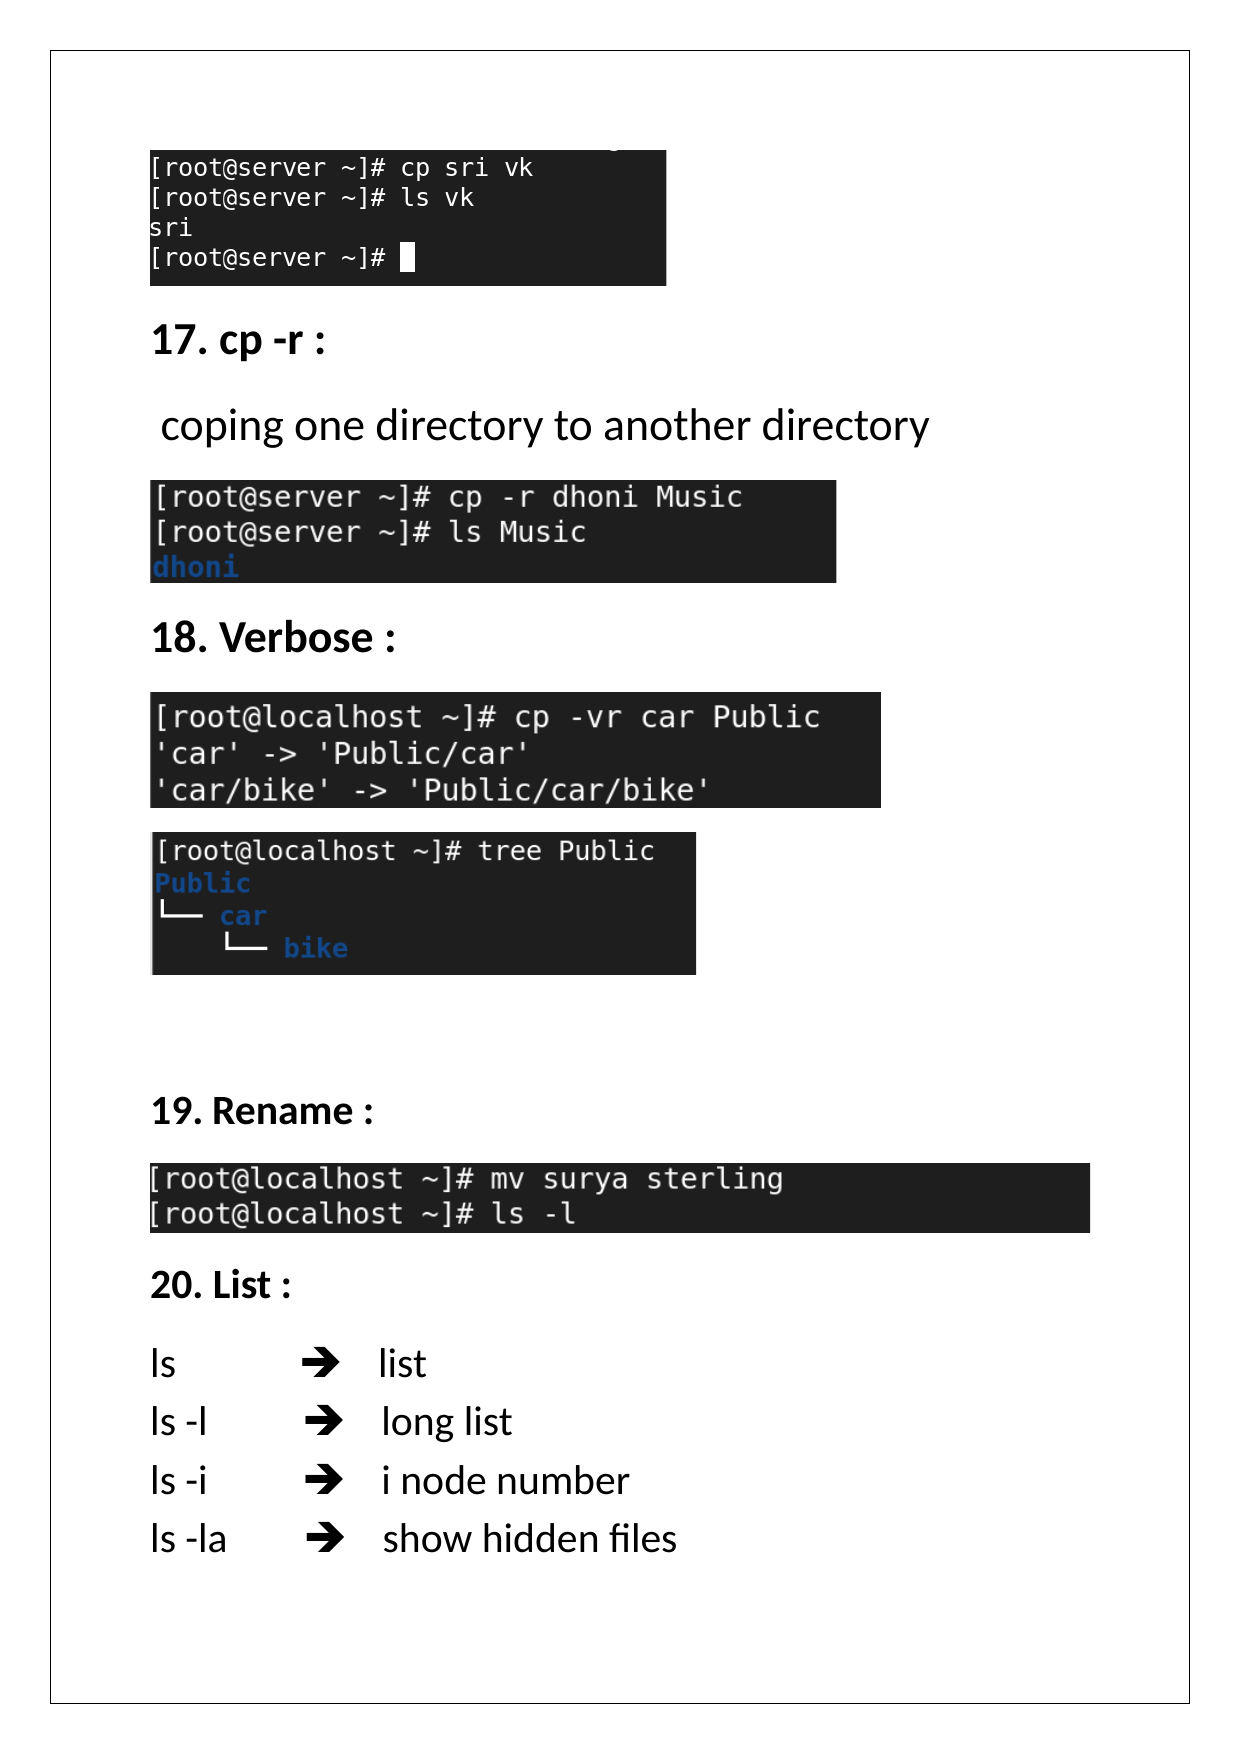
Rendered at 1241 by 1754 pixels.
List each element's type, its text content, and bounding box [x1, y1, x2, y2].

picture [150, 480, 837, 583]
picture [150, 692, 881, 808]
text 17. cp -r : [150, 310, 1090, 366]
picture [150, 832, 697, 975]
text 18. Verbose : [150, 607, 1090, 663]
text 20. List : [150, 1258, 1090, 1308]
text ls -l long list [150, 1395, 1090, 1446]
text ls list [150, 1337, 1090, 1388]
text ls -i i node number [150, 1454, 1090, 1504]
text 19. Rename : [150, 1084, 1090, 1135]
text coping one directory to another directory [150, 395, 1090, 451]
picture [150, 150, 667, 286]
picture [150, 1163, 1091, 1233]
text ls -la show hidden files [150, 1512, 1090, 1563]
